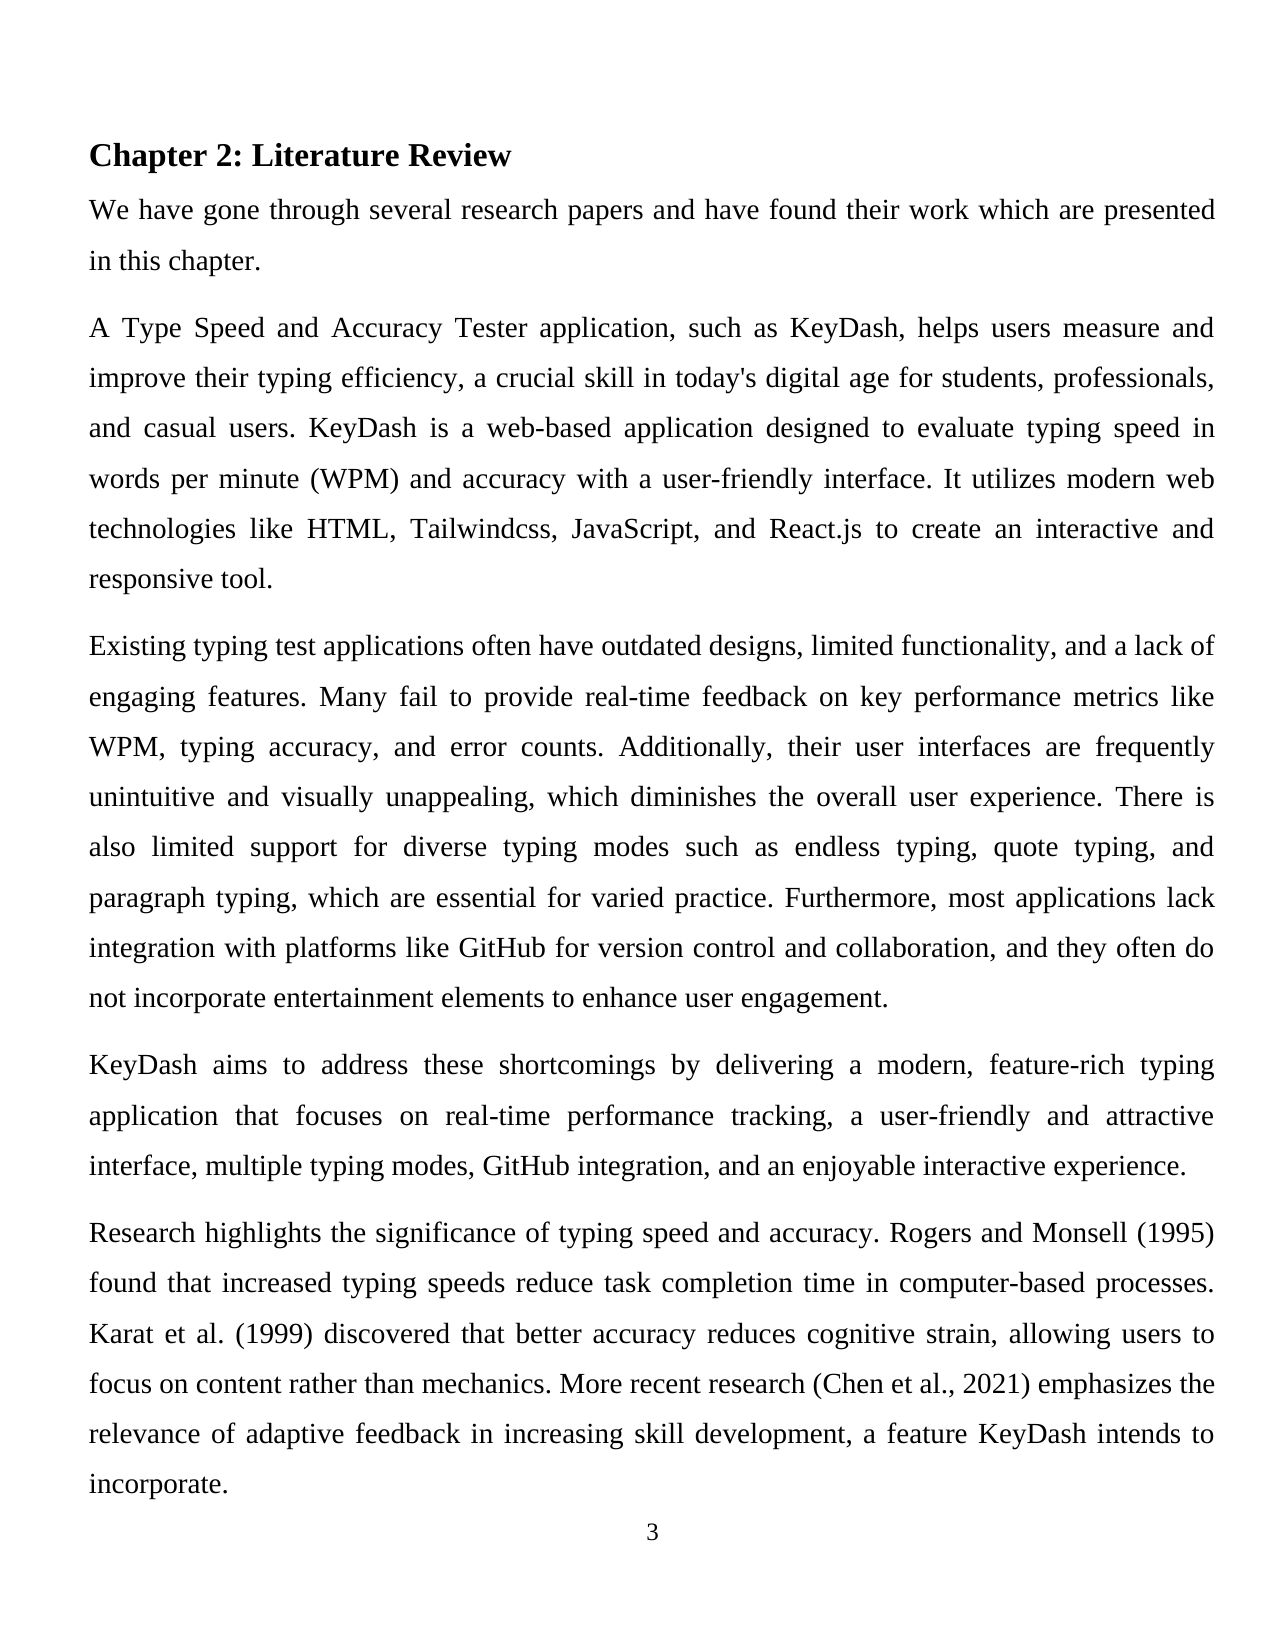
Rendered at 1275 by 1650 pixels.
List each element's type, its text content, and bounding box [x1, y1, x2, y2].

text Existing typing test applications often have outdated designs, limited functionality, and a lack of engaging features. Many fail to provide real-time feedback on key performance metrics like WPM, typing accuracy, and error counts. Additionally, their user interfaces are frequently unintuitive and visually unappealing, which diminishes the overall user experience. There is also limited support for diverse typing modes such as endless typing, quote typing, and paragraph typing, which are essential for varied practice. Furthermore, most applications lack integration with platforms like GitHub for version control and collaboration, and they often do not incorporate entertainment elements to enhance user engagement. [89, 628, 1216, 1014]
text KeyDash aims to address these shortcomings by delivering a modern, feature-rich typing application that focuses on real-time performance tracking, a user-friendly and attractive interface, multiple typing modes, GitHub integration, and an enjoyable interactive experience. [89, 1047, 1216, 1182]
text We have gone through several research papers and have found their work which are presented in this chapter. [89, 192, 1216, 276]
text A Type Speed and Accuracy Tester application, such as KeyDash, helps users measure and improve their typing efficiency, a crucial skill in today's digital age for students, professionals, and casual users. KeyDash is a web-based application designed to evaluate typing speed in words per minute (WPM) and accuracy with a user-friendly interface. It utilizes modern web technologies like HTML, Tailwindcss, JavaScript, and React.js to create an interactive and responsive tool. [89, 310, 1216, 595]
text Chapter 2: Literature Review [89, 135, 1216, 173]
text Research highlights the significance of typing speed and accuracy. Rogers and Monsell (1995) found that increased typing speeds reduce task completion time in computer-based processes. Karat et al. (1999) discovered that better accuracy reduces cognitive strain, allowing users to focus on content rather than mechanics. More recent research (Chen et al., 2021) emphasizes the relevance of adaptive feedback in increasing skill development, a feature KeyDash intends to incorporate. [89, 1215, 1216, 1500]
